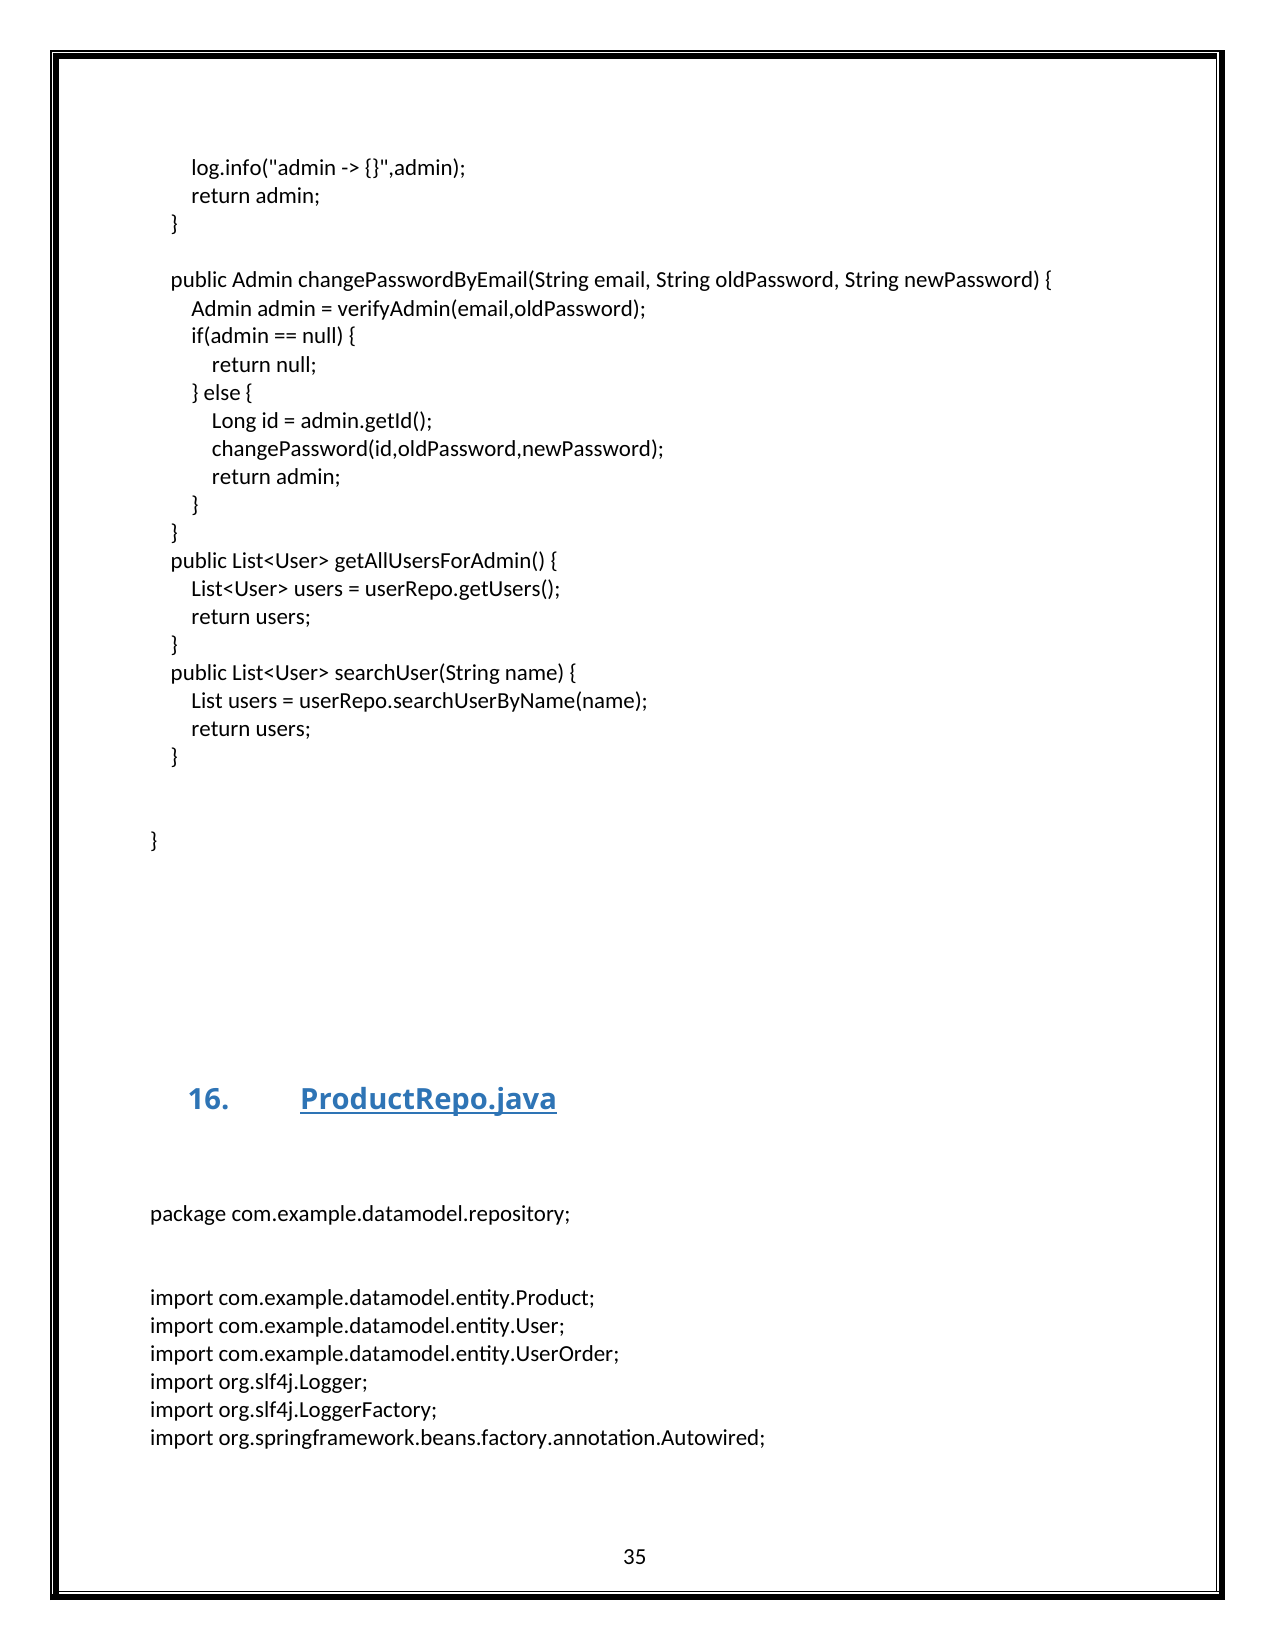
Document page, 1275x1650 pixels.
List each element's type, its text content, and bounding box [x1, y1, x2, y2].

text if(admin == null) { [150, 322, 1119, 350]
text import com.example.datamodel.entity.User; [150, 1311, 1119, 1339]
text Long id = admin.getId(); [150, 406, 1119, 434]
text } else { [150, 378, 1119, 406]
text } [150, 826, 1119, 854]
text return null; [150, 350, 1119, 378]
text } [150, 630, 1119, 658]
text public Admin changePasswordByEmail(String email, String oldPassword, String newPassword) { [150, 266, 1119, 294]
subtitle ProductRepo.java [187, 1078, 1119, 1118]
text return users; [150, 602, 1119, 630]
text package com.example.datamodel.repository; [150, 1199, 1119, 1227]
text List users = userRepo.searchUserByName(name); [150, 686, 1119, 714]
text return admin; [150, 182, 1119, 209]
text import com.example.datamodel.entity.Product; [150, 1283, 1119, 1311]
text } [150, 742, 1119, 770]
text } [150, 490, 1119, 518]
text return users; [150, 714, 1119, 742]
text List<User> users = userRepo.getUsers(); [150, 574, 1119, 602]
text changePassword(id,oldPassword,newPassword); [150, 434, 1119, 462]
text } [150, 209, 1119, 238]
text import org.slf4j.Logger; [150, 1367, 1119, 1395]
text public List<User> getAllUsersForAdmin() { [150, 546, 1119, 574]
text public List<User> searchUser(String name) { [150, 658, 1119, 686]
text import com.example.datamodel.entity.UserOrder; [150, 1339, 1119, 1367]
text return admin; [150, 462, 1119, 490]
text log.info("admin -> {}",admin); [150, 153, 1119, 182]
text Admin admin = verifyAdmin(email,oldPassword); [150, 294, 1119, 322]
text } [150, 518, 1119, 546]
text import org.slf4j.LoggerFactory; [150, 1395, 1119, 1423]
text import org.springframework.beans.factory.annotation.Autowired; [150, 1423, 1119, 1451]
